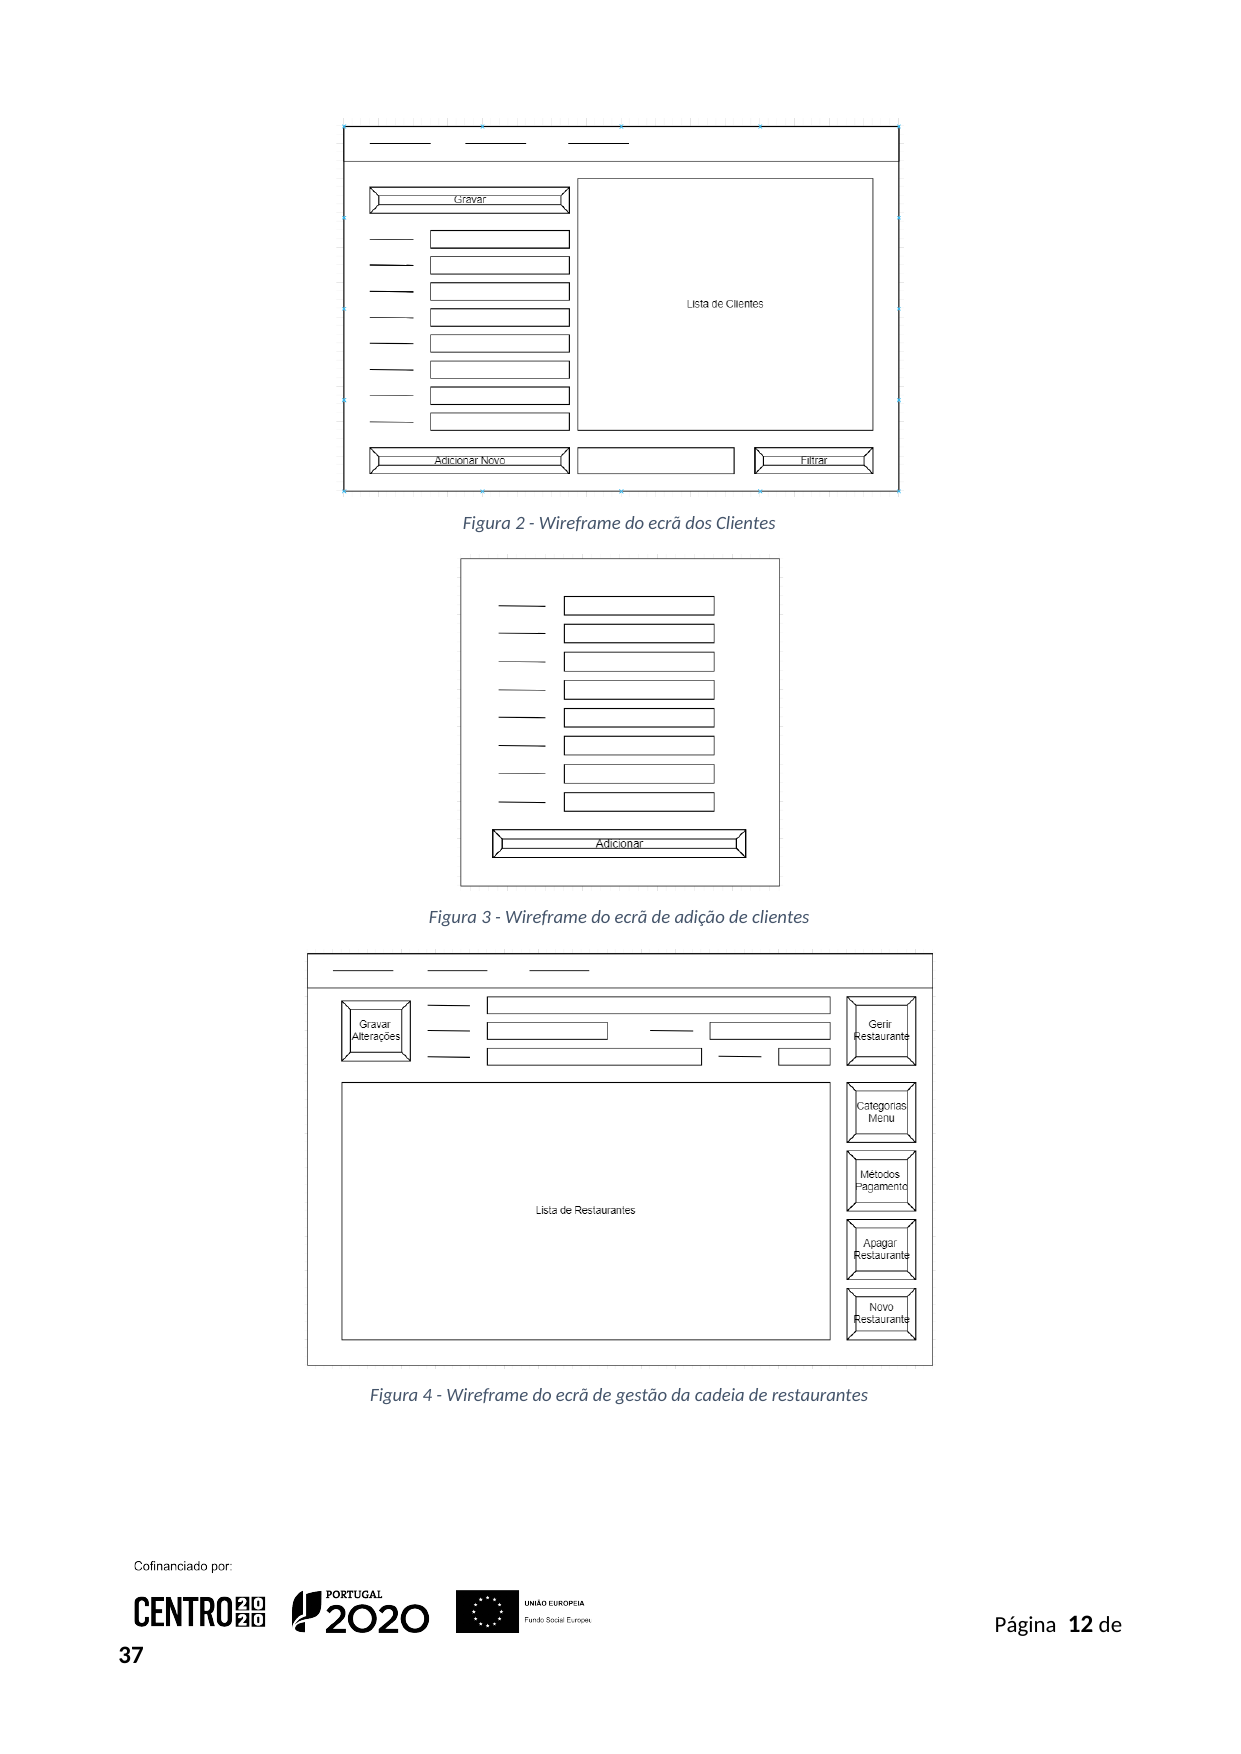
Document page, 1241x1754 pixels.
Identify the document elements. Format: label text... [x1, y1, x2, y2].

picture [304, 949, 936, 1369]
picture [134, 1561, 592, 1633]
picture [336, 118, 904, 497]
picture [457, 554, 784, 891]
